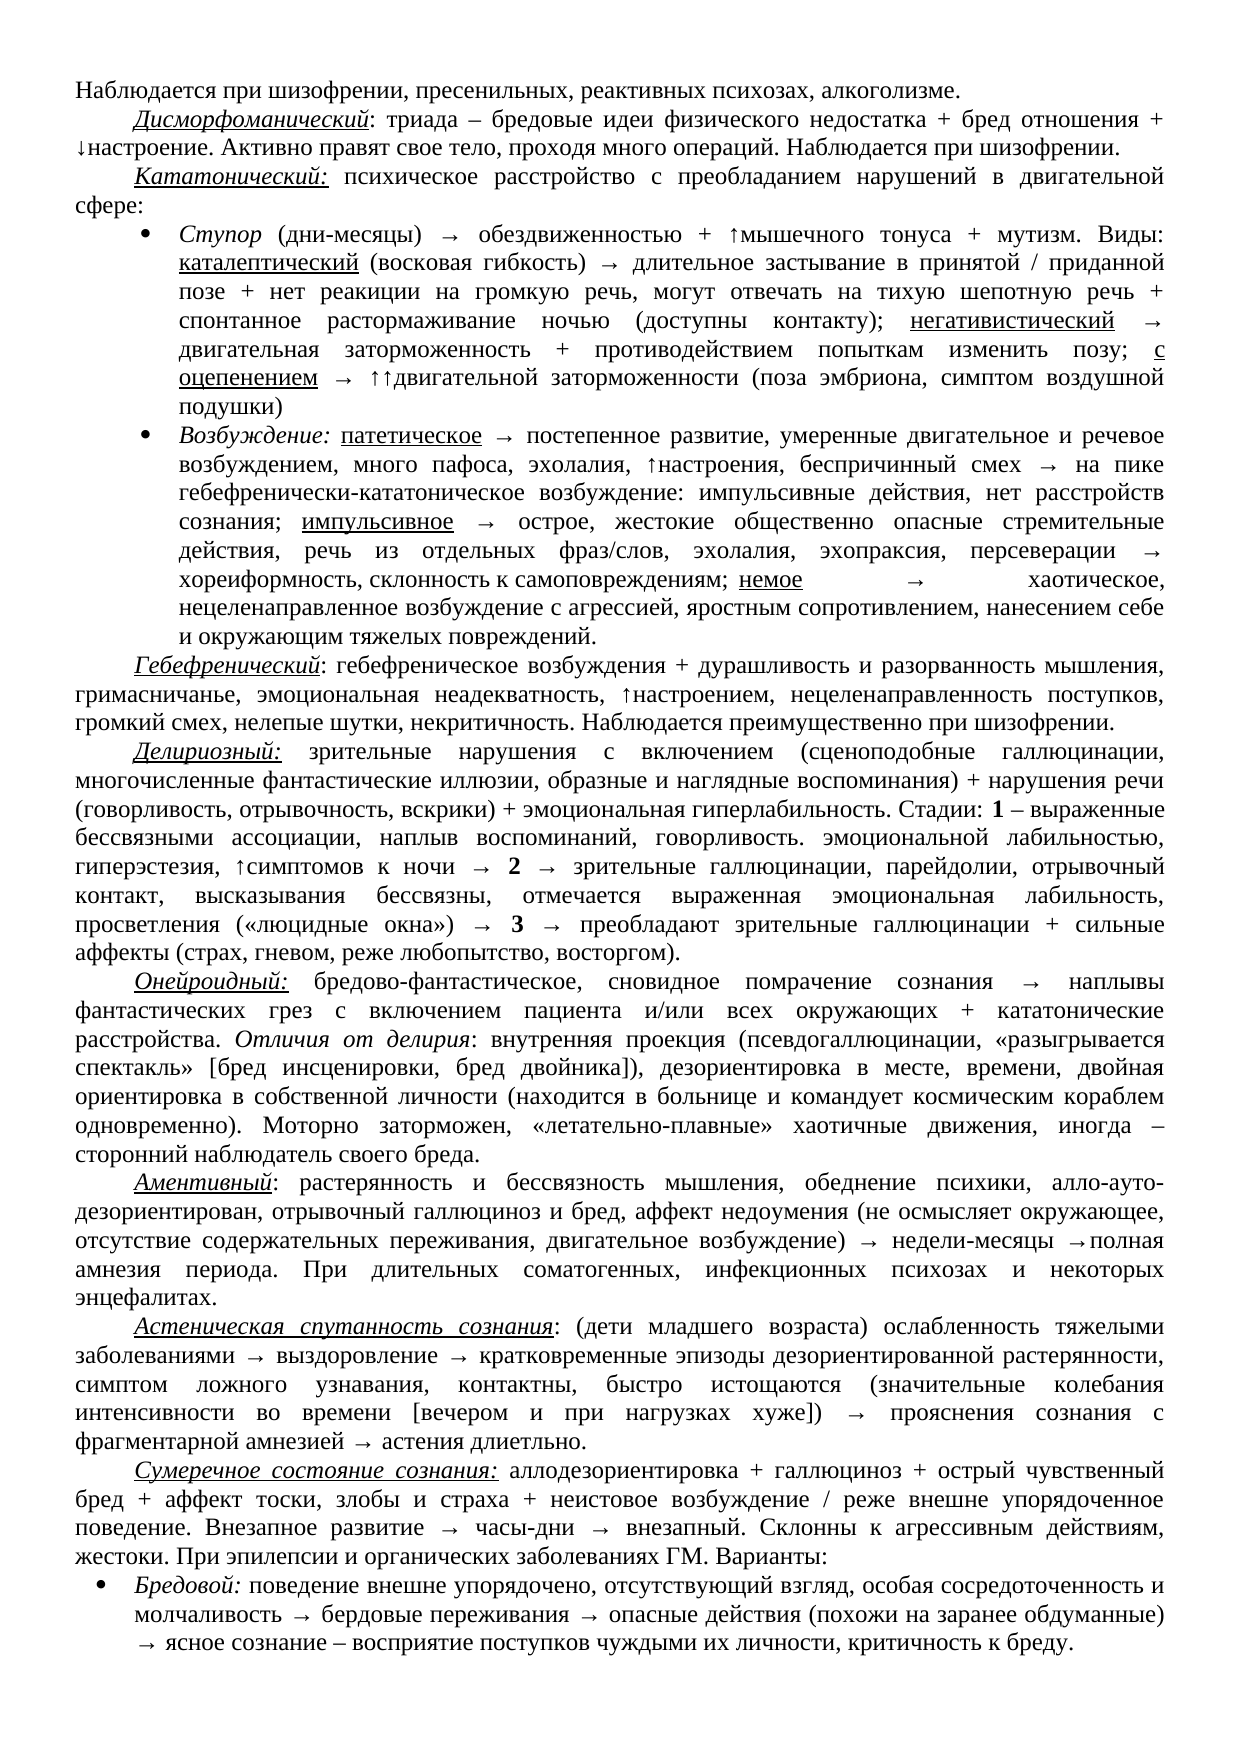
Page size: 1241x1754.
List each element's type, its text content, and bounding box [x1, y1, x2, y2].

list Ступор (дни-месяцы) → обездвиженностью + ↑мышечного тонуса + мутизм. Виды: каталептический (восковая гибкость) → длительное застывание в принятой / приданной позе + нет реакиции на громкую речь, могут отвечать на тихую шепотную речь + спонтанное растормаживание ночью (доступны контакту); негативистический → двигательная заторможенность + противодействием попыткам изменить позу; с оцепенением → ↑↑двигательной заторможенности (поза эмбриона, симптом воздушной подушки) [141, 219, 1165, 420]
text Кататонический: психическое расстройство с преобладанием нарушений в двигательной сфере: [75, 161, 1165, 219]
list Возбуждение: патетическое → постепенное развитие, умеренные двигательное и речевое возбуждением, много пафоса, эхолалия, ↑настроения, беспричинный смех → на пике гебефренически-кататоническое возбуждение: импульсивные действия, нет расстройств сознания; импульсивное → острое, жестокие общественно опасные стремительные действия, речь из отдельных фраз/слов, эхолалия, эхопраксия, персеверации → хореиформность, склонность к самоповреждениям; немое → хаотическое, нецеленаправленное возбуждение с агрессией, яростным сопротивлением, нанесением себе и окружающим тяжелых повреждений. [141, 420, 1165, 650]
text Сумеречное состояние сознания: аллодезориентировка + галлюциноз + острый чувственный бред + аффект тоски, злобы и страха + неистовое возбуждение / реже внешне упорядоченное поведение. Внезапное развитие → часы-дни → внезапный. Склонны к агрессивным действиям, жестоки. При эпилепсии и органических заболеваниях ГМ. Варианты: [75, 1455, 1165, 1570]
text Астеническая спутанность сознания: (дети младшего возраста) ослабленность тяжелыми заболеваниями → выздоровление → кратковременные эпизоды дезориентированной растерянности, симптом ложного узнавания, контактны, быстро истощаются (значительные колебания интенсивности во времени [вечером и при нагрузках хуже]) → прояснения сознания с фрагментарной амнезией → астения длиетльно. [75, 1311, 1165, 1455]
text Онейроидный: бредово-фантастическое, сновидное помрачение сознания → наплывы фантастических грез с включением пациента и/или всех окружающих + кататонические расстройства. Отличия от делирия: внутренняя проекция (псевдогаллюцинации, «разыгрывается спектакль» [бред инсценировки, бред двойника]), дезориентировка в месте, времени, двойная ориентировка в собственной личности (находится в больнице и командует космическим кораблем одновременно). Моторно заторможен, «летательно-плавные» хаотичные движения, иногда – сторонний наблюдатель своего бреда. [75, 966, 1165, 1167]
list Бредовой: поведение внешне упорядочено, отсутствующий взгляд, особая сосредоточенность и молчаливость → бердовые переживания → опасные действия (похожи на заранее обдуманные) → ясное сознание – восприятие поступков чуждыми их личности, критичность к бреду. [97, 1570, 1165, 1656]
text Аментивный: растерянность и бессвязность мышления, обеднение психики, алло-ауто-дезориентирован, отрывочный галлюциноз и бред, аффект недоумения (не осмысляет окружающее, отсутствие содержательных переживания, двигательное возбуждение) → недели-месяцы →полная амнезия периода. При длительных соматогенных, инфекционных психозах и некоторых энцефалитах. [75, 1167, 1165, 1311]
text Гебефренический: гебефреническое возбуждения + дурашливость и разорванность мышления, гримасничанье, эмоциональная неадекватность, ↑настроением, нецеленаправленность поступков, громкий смех, нелепые шутки, некритичность. Наблюдается преимущественно при шизофрении. [75, 650, 1165, 736]
text Делириозный: зрительные нарушения с включением (сценоподобные галлюцинации, многочисленные фантастические иллюзии, образные и наглядные воспоминания) + нарушения речи (говорливость, отрывочность, вскрики) + эмоциональная гиперлабильность. Стадии: 1 – выраженные бессвязными ассоциации, наплыв воспоминаний, говорливость. эмоциональной лабильностью, гиперэстезия, ↑симптомов к ночи → 2 → зрительные галлюцинации, парейдолии, отрывочный контакт, высказывания бессвязны, отмечается выраженная эмоциональная лабильность, просветления («люцидные окна») → 3 → преобладают зрительные галлюцинации + сильные аффекты (страх, гневом, реже любопытство, восторгом). [75, 736, 1165, 966]
text Дисморфоманический: триада – бредовые идеи физического недостатка + бред отношения + ↓настроение. Активно правят свое тело, проходя много операций. Наблюдается при шизофрении. [75, 104, 1165, 161]
